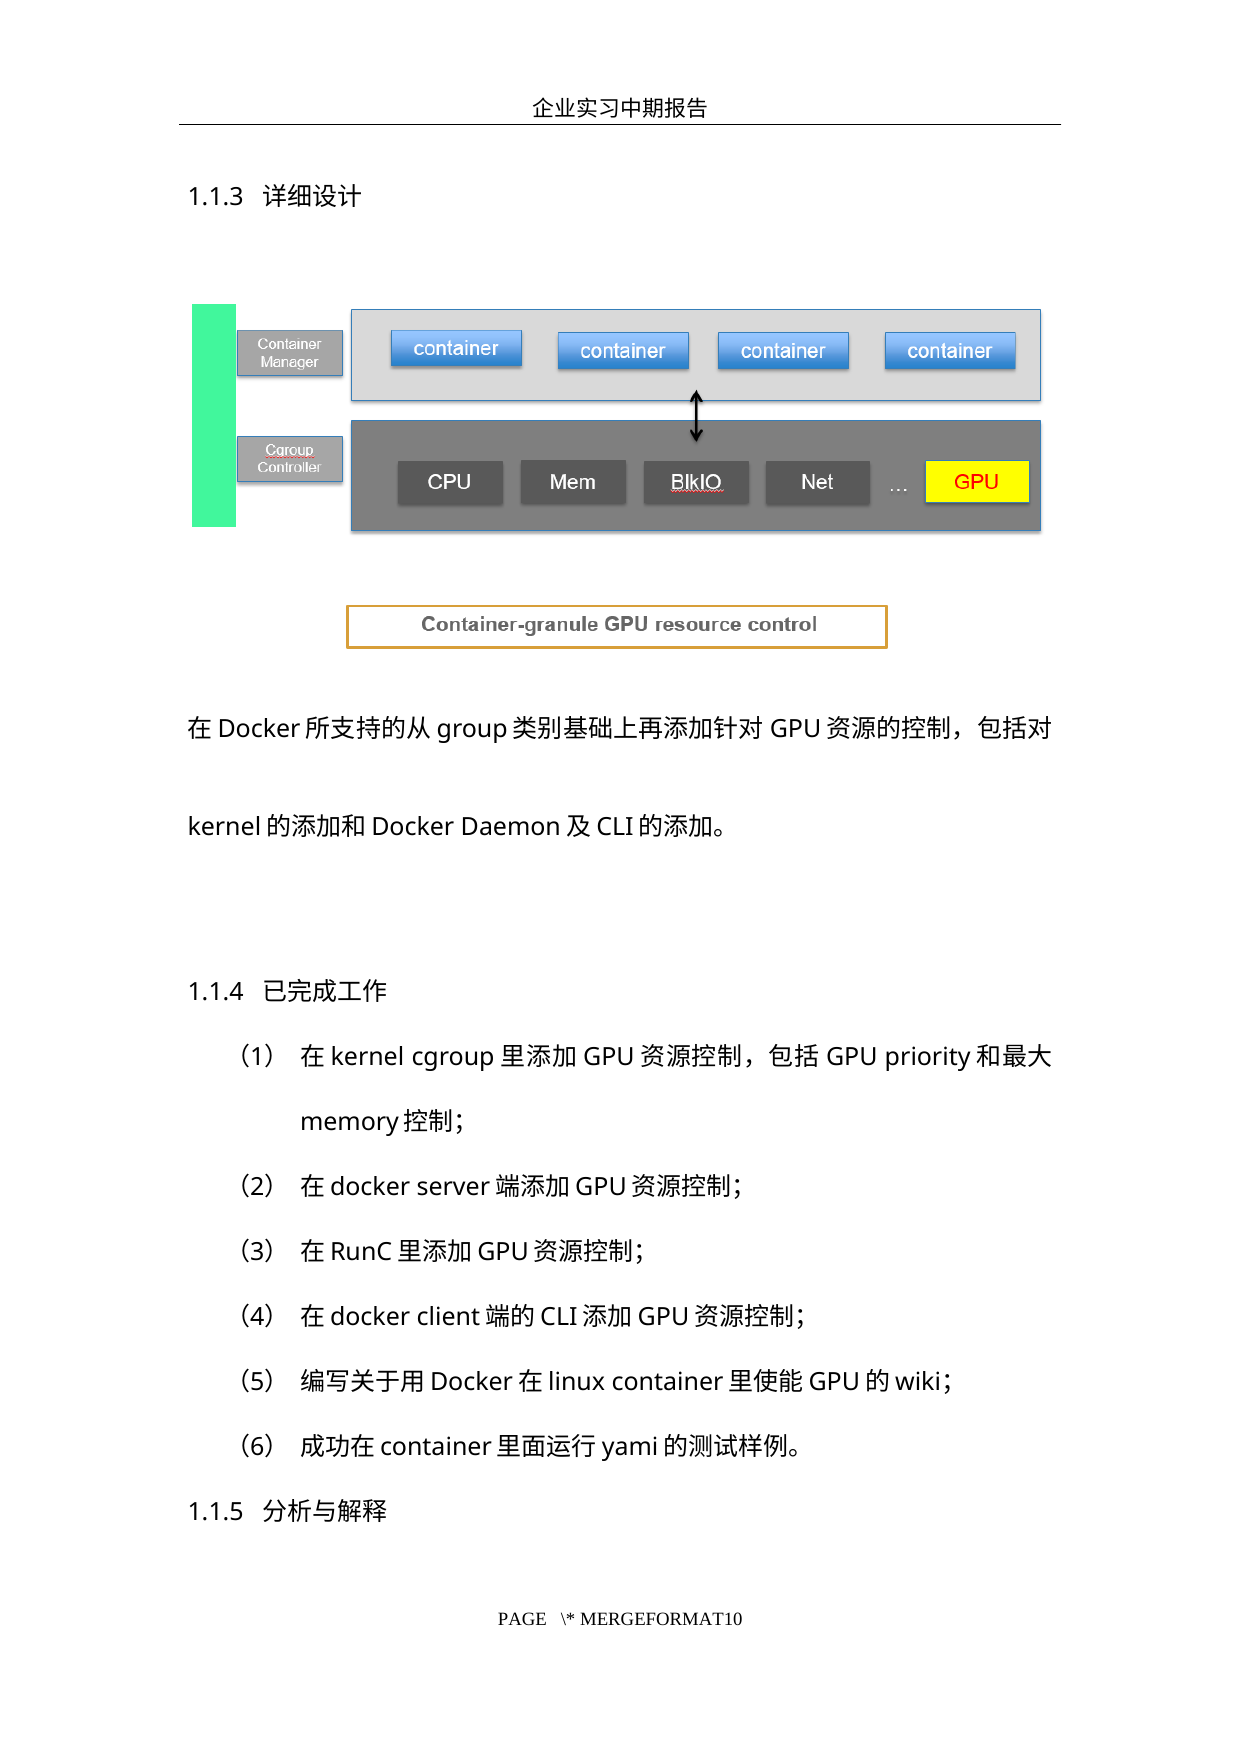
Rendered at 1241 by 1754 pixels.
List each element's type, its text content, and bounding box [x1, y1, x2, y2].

list 分析与解释 [187, 1477, 1053, 1542]
list 在docker server端添加GPU资源控制； [225, 1152, 1053, 1217]
text 在Docker所支持的从group类别基础上再添加针对GPU资源的控制，包括对kernel的添加和Docker Daemon及CLI的添加。 [187, 694, 1053, 857]
picture [187, 292, 1053, 653]
list 已完成工作 [187, 957, 1053, 1022]
list 编写关于用Docker在linux container里使能GPU的wiki； [225, 1347, 1053, 1412]
list 成功在container里面运行yami的测试样例。 [225, 1412, 1053, 1477]
list 详细设计 [187, 162, 1053, 227]
list 在kernel cgroup里添加GPU资源控制，包括GPU priority和最大memory控制； [225, 1022, 1053, 1152]
list 在docker client端的CLI添加GPU资源控制； [225, 1282, 1053, 1347]
list 在RunC里添加GPU资源控制； [225, 1217, 1053, 1282]
